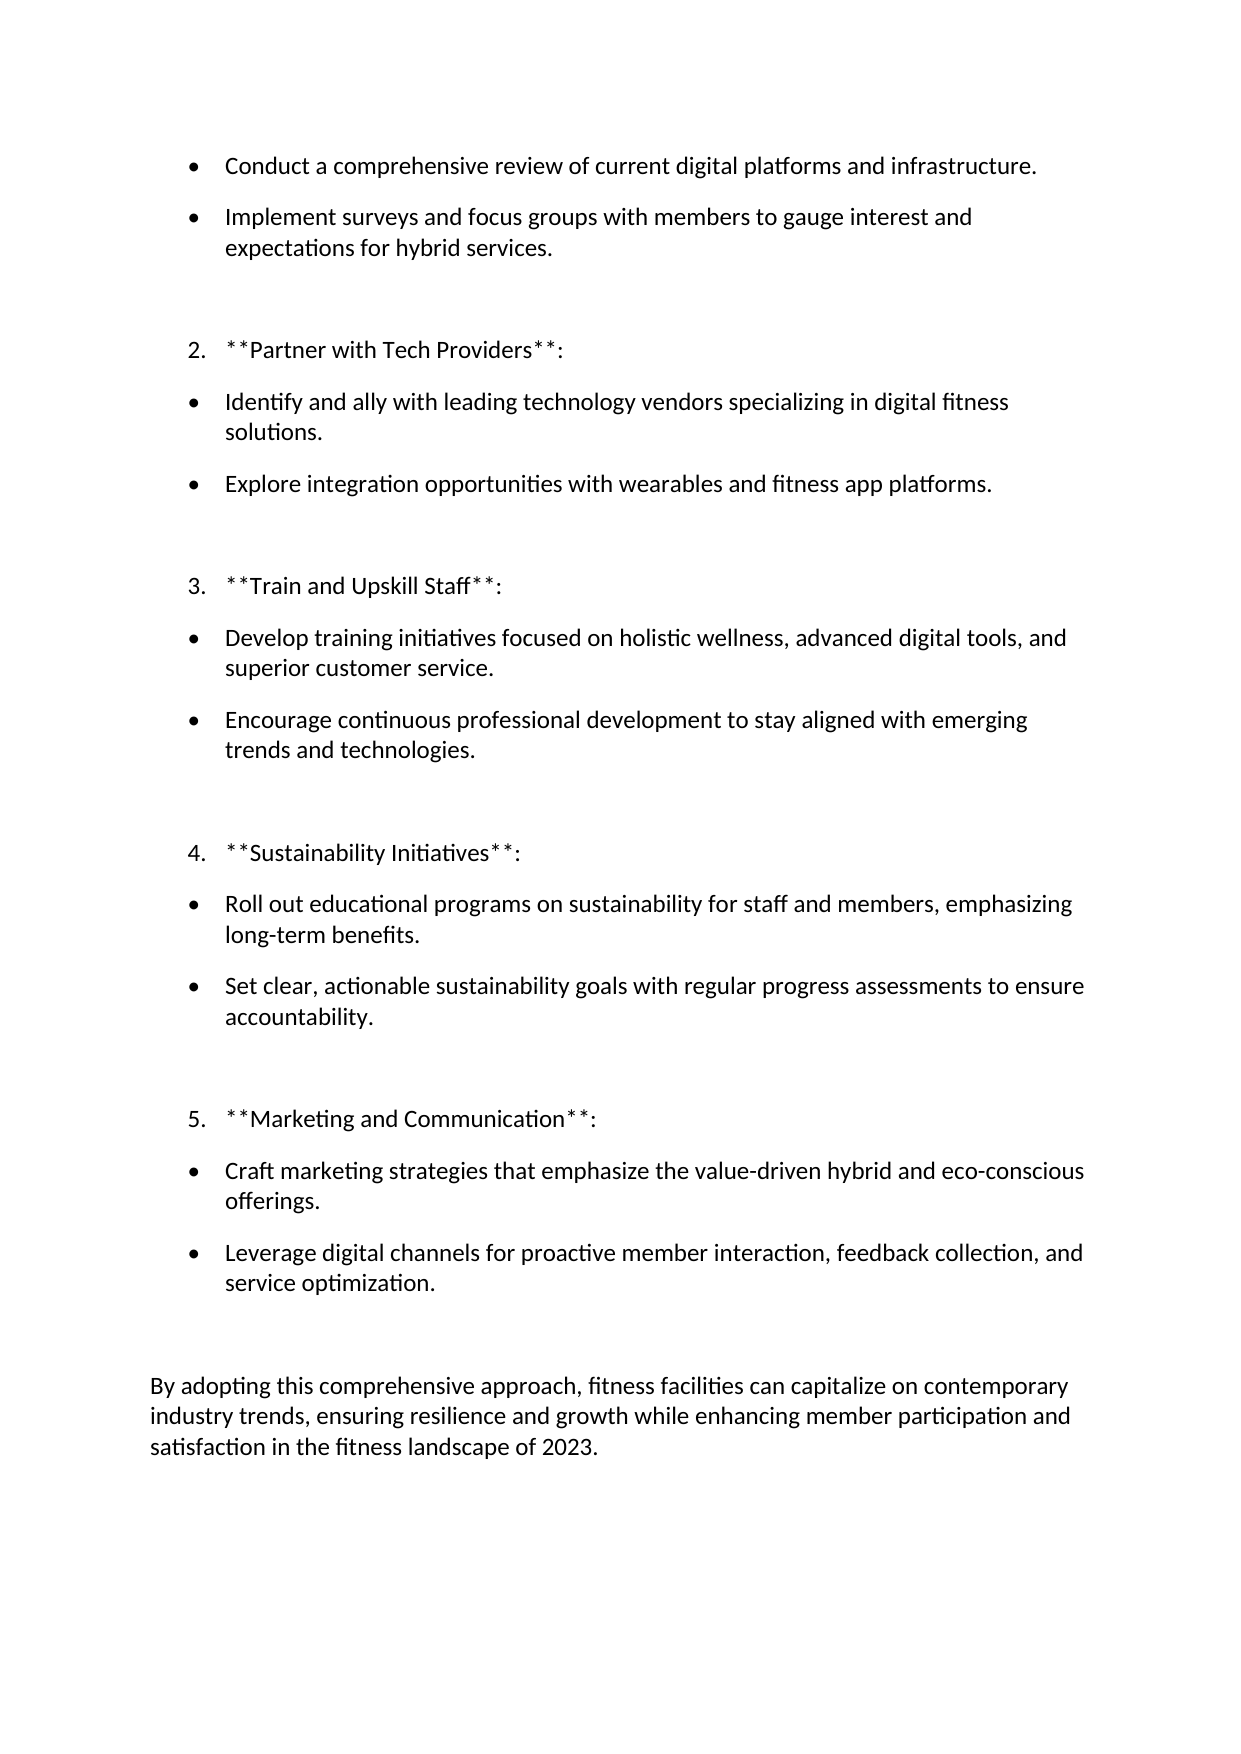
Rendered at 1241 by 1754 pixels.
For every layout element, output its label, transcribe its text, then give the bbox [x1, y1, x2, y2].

list Explore integration opportunities with wearables and fitness app platforms. [187, 468, 1090, 498]
list Craft marketing strategies that emphasize the value-driven hybrid and eco-conscious offerings. [187, 1155, 1090, 1216]
list Conduct a comprehensive review of current digital platforms and infrastructure. [187, 150, 1090, 181]
list **Partner with Tech Providers**: [187, 334, 1090, 365]
list Identify and ally with leading technology vendors specializing in digital fitness solutions. [187, 386, 1090, 447]
list Encourage continuous professional development to stay aligned with emerging trends and technologies. [187, 704, 1090, 765]
list **Train and Upskill Staff**: [187, 571, 1090, 601]
list Implement surveys and focus groups with members to gauge interest and expectations for hybrid services. [187, 201, 1090, 262]
list **Marketing and Communication**: [187, 1103, 1090, 1134]
list Leverage digital channels for proactive member interaction, feedback collection, and service optimization. [187, 1237, 1090, 1298]
list Roll out educational programs on sustainability for staff and members, emphasizing long-term benefits. [187, 888, 1090, 949]
text By adopting this comprehensive approach, fitness facilities can capitalize on contemporary industry trends, ensuring resilience and growth while enhancing member participation and satisfaction in the fitness landscape of 2023. [150, 1370, 1090, 1461]
list **Sustainability Initiatives**: [187, 837, 1090, 867]
list Develop training initiatives focused on holistic wellness, advanced digital tools, and superior customer service. [187, 622, 1090, 683]
list Set clear, actionable sustainability goals with regular progress assessments to ensure accountability. [187, 970, 1090, 1031]
